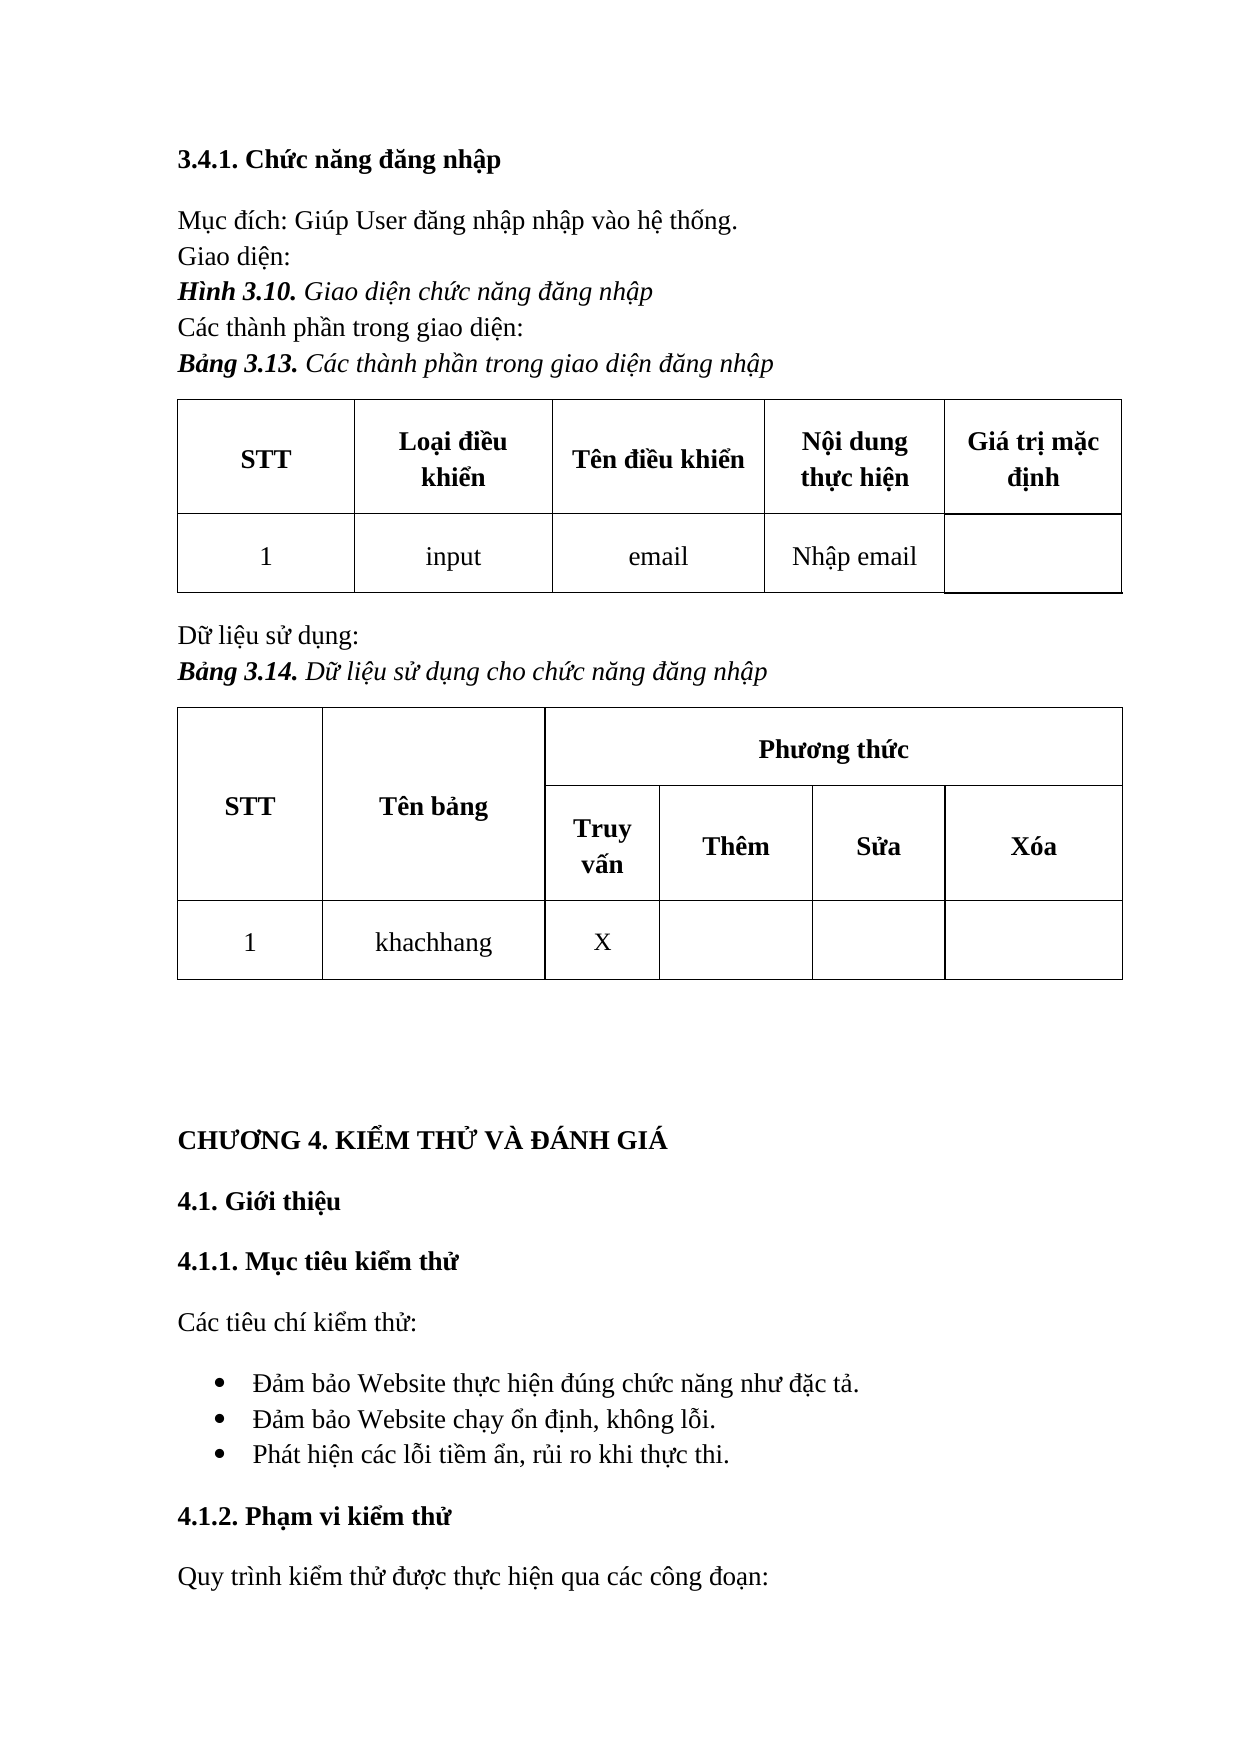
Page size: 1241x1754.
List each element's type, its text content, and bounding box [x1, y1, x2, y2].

text CHƯƠNG 4. KIỂM THỬ VÀ ĐÁNH GIÁ [177, 1124, 1122, 1155]
table_cell [946, 901, 1122, 978]
text Các tiêu chí kiểm thử: [177, 1306, 1122, 1337]
table_cell Xóa [946, 786, 1122, 900]
table_cell X [546, 901, 659, 978]
table_header STT [178, 400, 354, 513]
table_header Loại điều khiển [355, 400, 552, 513]
table_cell Truy vấn [546, 786, 659, 900]
table_cell 1 [178, 514, 354, 592]
table_cell email [553, 514, 764, 592]
list Đảm bảo Website chạy ổn định, không lỗi. [215, 1403, 1122, 1434]
table_cell Nhập email [765, 514, 944, 592]
text 4.1.2. Phạm vi kiểm thử [177, 1499, 1122, 1531]
table_cell [660, 901, 812, 978]
table_header Tên bảng [323, 708, 544, 900]
table_header Nội dung thực hiện [765, 400, 944, 513]
text 4.1. Giới thiệu [177, 1184, 1122, 1216]
table_header STT [178, 708, 322, 900]
text Mục đích: Giúp User đăng nhập nhập vào hệ thống. Giao diện: Hình 3.10. Giao diện chức năng đăng nhập Các thành phần trong giao diện: Bảng 3.13. Các thành phần trong giao diện đăng nhập [177, 204, 1122, 378]
table_cell [813, 901, 944, 978]
table_cell [945, 515, 1121, 592]
table_cell Thêm [660, 786, 812, 900]
list Đảm bảo Website thực hiện đúng chức năng như đặc tả. [215, 1367, 1122, 1398]
text Dữ liệu sử dụng: Bảng 3.14. Dữ liệu sử dụng cho chức năng đăng nhập [177, 619, 1122, 686]
text 3.4.1. Chức năng đăng nhập [177, 143, 1122, 174]
table_cell Sửa [813, 786, 944, 900]
text 4.1.1. Mục tiêu kiểm thử [177, 1245, 1122, 1276]
list Phát hiện các lỗi tiềm ẩn, rủi ro khi thực thi. [215, 1439, 1122, 1470]
table_cell 1 [178, 901, 322, 978]
table_cell input [355, 514, 552, 592]
text Quy trình kiểm thử được thực hiện qua các công đoạn: [177, 1560, 1122, 1591]
table_cell khachhang [323, 901, 544, 978]
table_header Phương thức [546, 708, 1122, 785]
table_header Tên điều khiển [553, 400, 764, 513]
table_header Giá trị mặc định [945, 400, 1121, 513]
